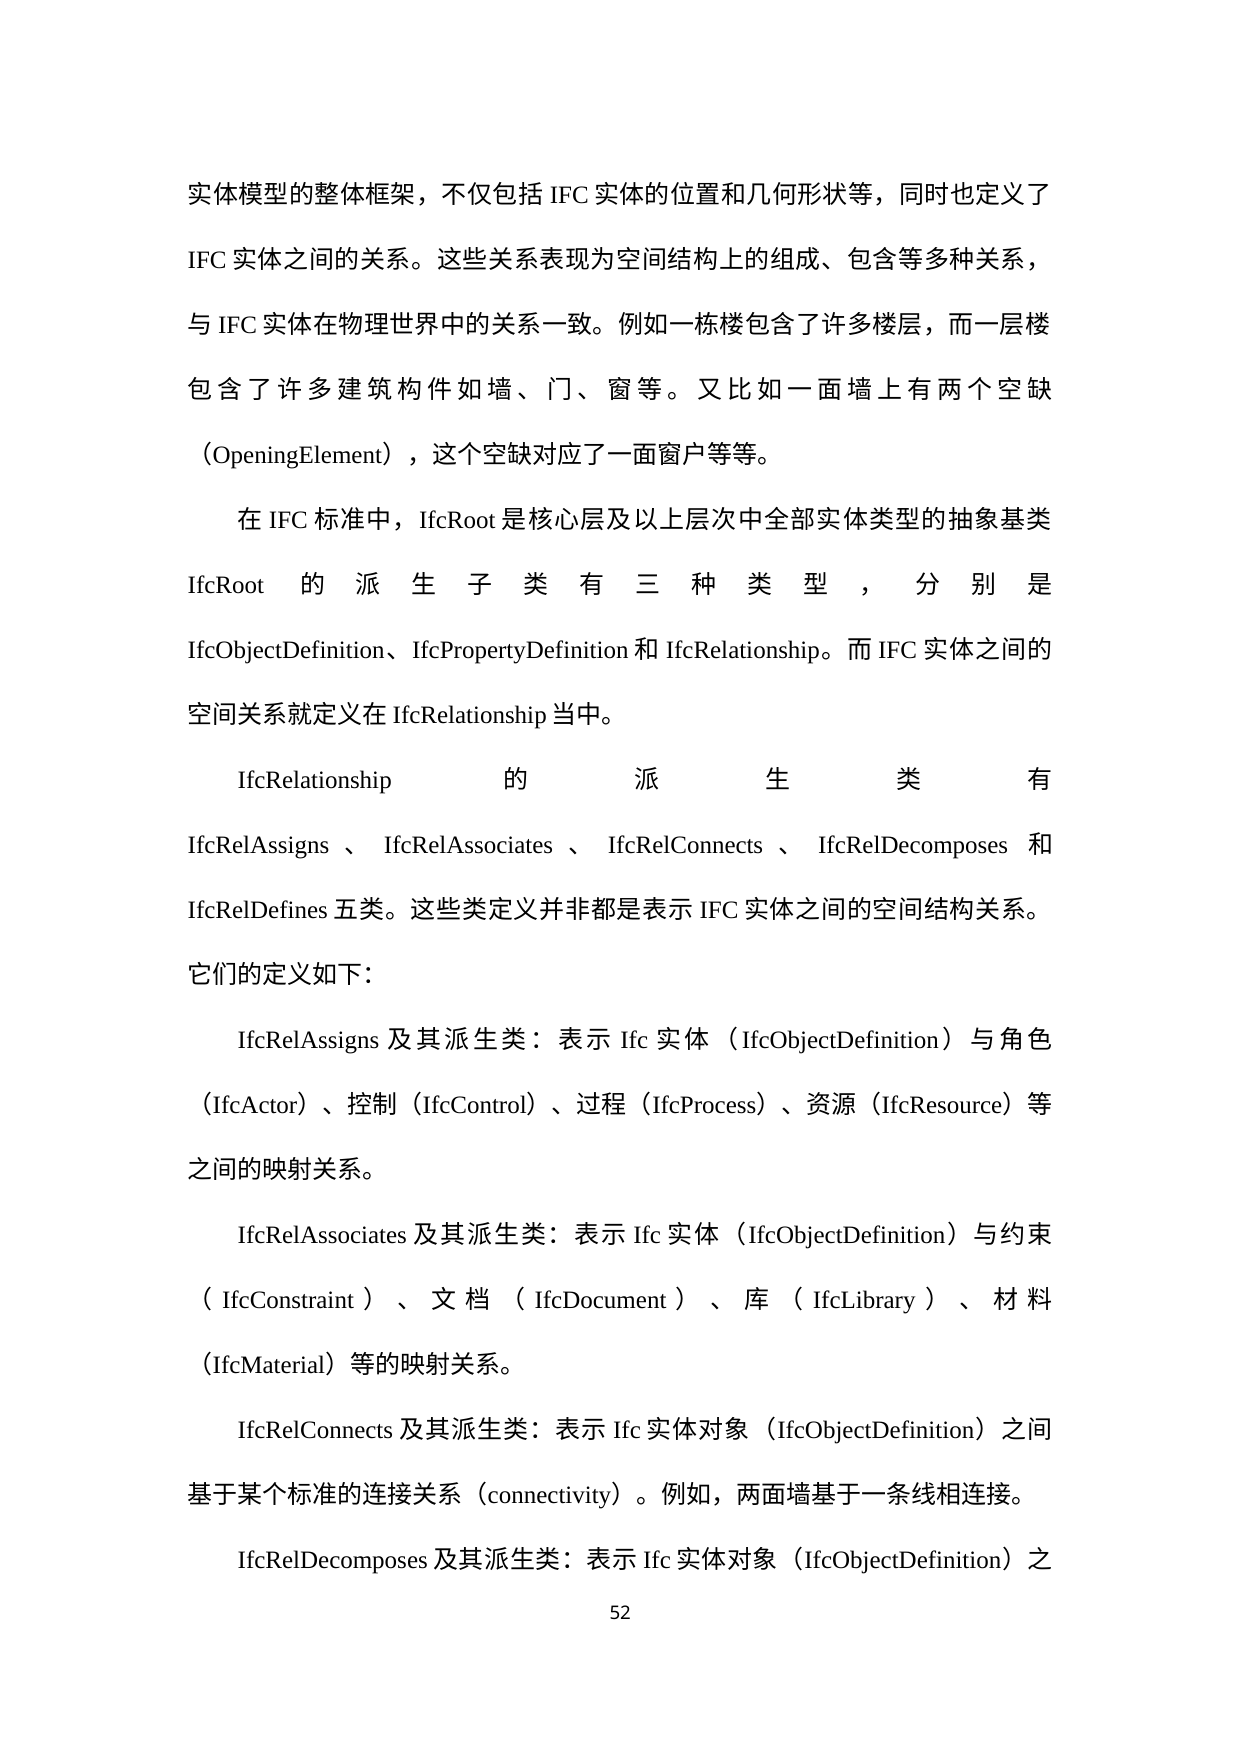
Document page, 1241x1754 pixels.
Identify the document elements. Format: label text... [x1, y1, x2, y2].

text IfcRelAssociates及其派生类：表示Ifc实体（IfcObjectDefinition）与约束（IfcConstraint）、文档（IfcDocument）、库（IfcLibrary）、材料（IfcMaterial）等的映射关系。 [187, 1200, 1053, 1395]
text 在IFC标准中，IfcRoot是核心层及以上层次中全部实体类型的抽象基类。IfcRoot的派生子类有三种类型，分别是IfcObjectDefinition、IfcPropertyDefinition和IfcRelationship。而IFC实体之间的空间关系就定义在IfcRelationship当中。 [187, 485, 1053, 745]
text IfcRelConnects及其派生类：表示Ifc实体对象（IfcObjectDefinition）之间基于某个标准的连接关系（connectivity）。例如，两面墙基于一条线相连接。 [187, 1395, 1053, 1525]
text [187, 1525, 1053, 1590]
text IfcRelAssigns及其派生类：表示Ifc实体（IfcObjectDefinition）与角色（IfcActor）、控制（IfcControl）、过程（IfcProcess）、资源（IfcResource）等之间的映射关系。 [187, 1005, 1053, 1200]
text IfcRelationship的派生类有IfcRelAssigns、IfcRelAssociates、IfcRelConnects、IfcRelDecomposes和IfcRelDefines五类。这些类定义并非都是表示IFC实体之间的空间结构关系。它们的定义如下： [187, 745, 1053, 1005]
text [187, 160, 1053, 485]
